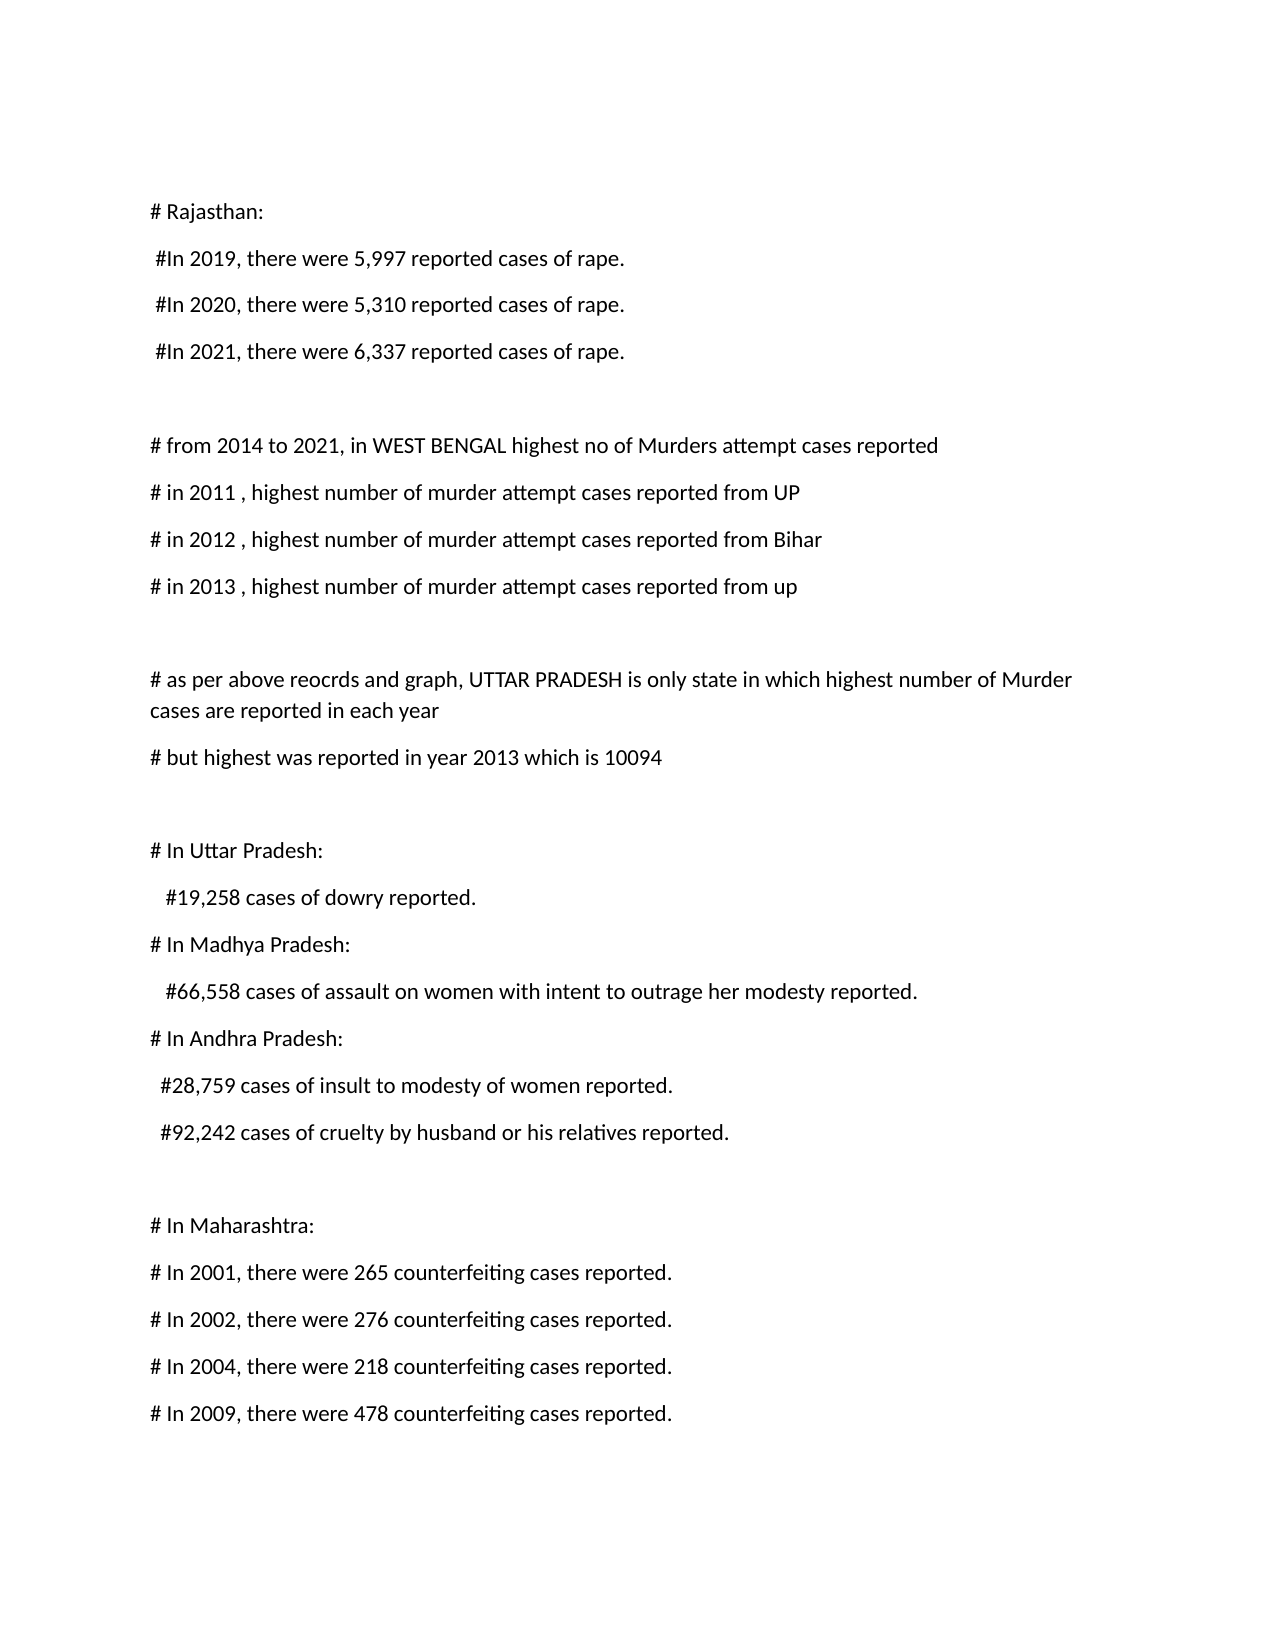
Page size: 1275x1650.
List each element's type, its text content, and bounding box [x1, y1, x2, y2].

text # In 2009, there were 478 counterfeiting cases reported. [150, 1399, 1125, 1427]
text # In Uttar Pradesh: [150, 836, 1125, 864]
text #In 2021, there were 6,337 reported cases of rape. [150, 337, 1125, 366]
text # in 2013 , highest number of murder attempt cases reported from up [150, 572, 1125, 600]
text # in 2011 , highest number of murder attempt cases reported from UP [150, 478, 1125, 506]
text # in 2012 , highest number of murder attempt cases reported from Bihar [150, 525, 1125, 553]
text # In Madhya Pradesh: [150, 930, 1125, 958]
text # Rajasthan: [150, 197, 1125, 225]
text #66,558 cases of assault on women with intent to outrage her modesty reported. [150, 977, 1125, 1005]
text #In 2019, there were 5,997 reported cases of rape. [150, 244, 1125, 272]
text # In Maharashtra: [150, 1211, 1125, 1239]
text #28,759 cases of insult to modesty of women reported. [150, 1071, 1125, 1099]
text # from 2014 to 2021, in WEST BENGAL highest no of Murders attempt cases reported [150, 431, 1125, 459]
text # In 2004, there were 218 counterfeiting cases reported. [150, 1352, 1125, 1380]
text # In 2001, there were 265 counterfeiting cases reported. [150, 1258, 1125, 1286]
text #92,242 cases of cruelty by husband or his relatives reported. [150, 1118, 1125, 1146]
text # In Andhra Pradesh: [150, 1024, 1125, 1052]
text #In 2020, there were 5,310 reported cases of rape. [150, 291, 1125, 319]
text # In 2002, there were 276 counterfeiting cases reported. [150, 1305, 1125, 1333]
text # but highest was reported in year 2013 which is 10094 [150, 743, 1125, 771]
text #19,258 cases of dowry reported. [150, 883, 1125, 911]
text # as per above reocrds and graph, UTTAR PRADESH is only state in which highest number of Murder cases are reported in each year [150, 666, 1125, 724]
